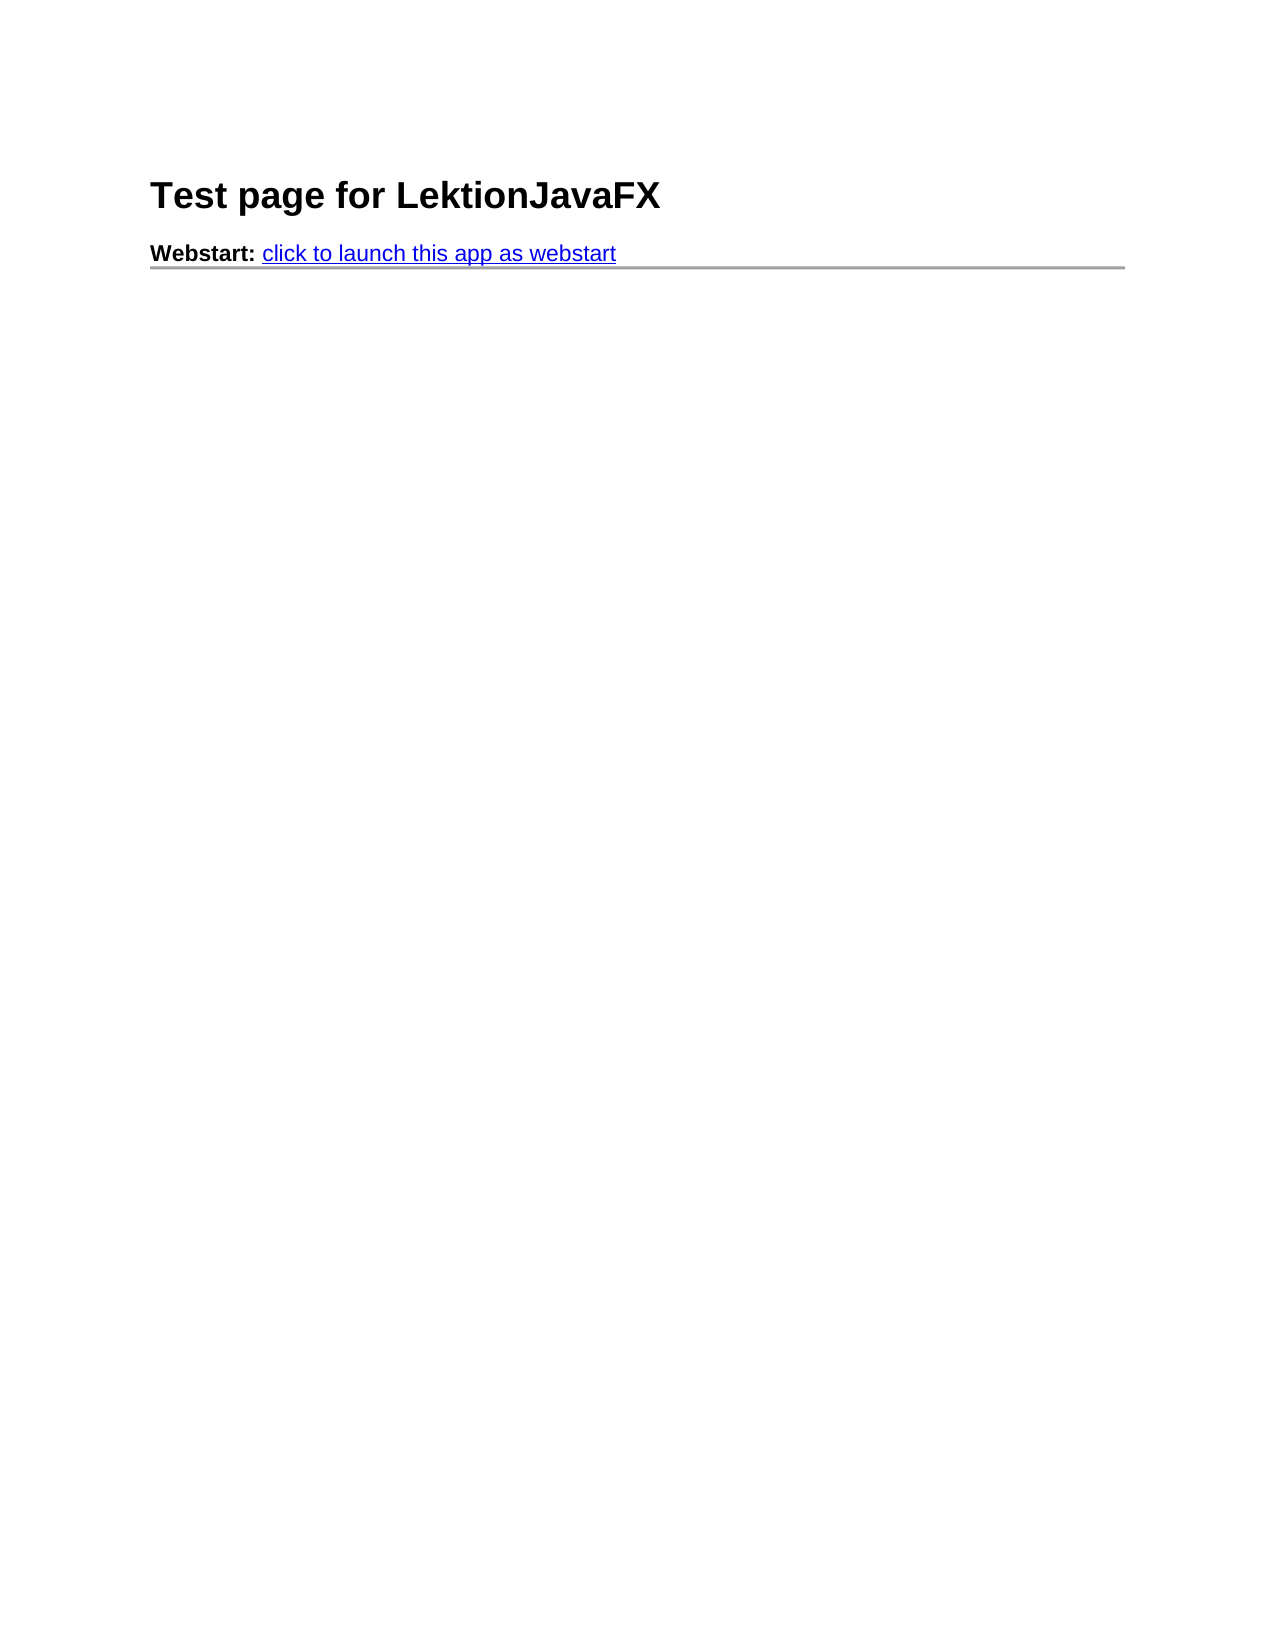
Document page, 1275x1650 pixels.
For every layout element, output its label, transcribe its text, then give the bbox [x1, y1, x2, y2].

text Webstart: click to launch this app as webstart [150, 240, 1125, 266]
subtitle Test page for LektionJavaFX [150, 173, 1125, 217]
